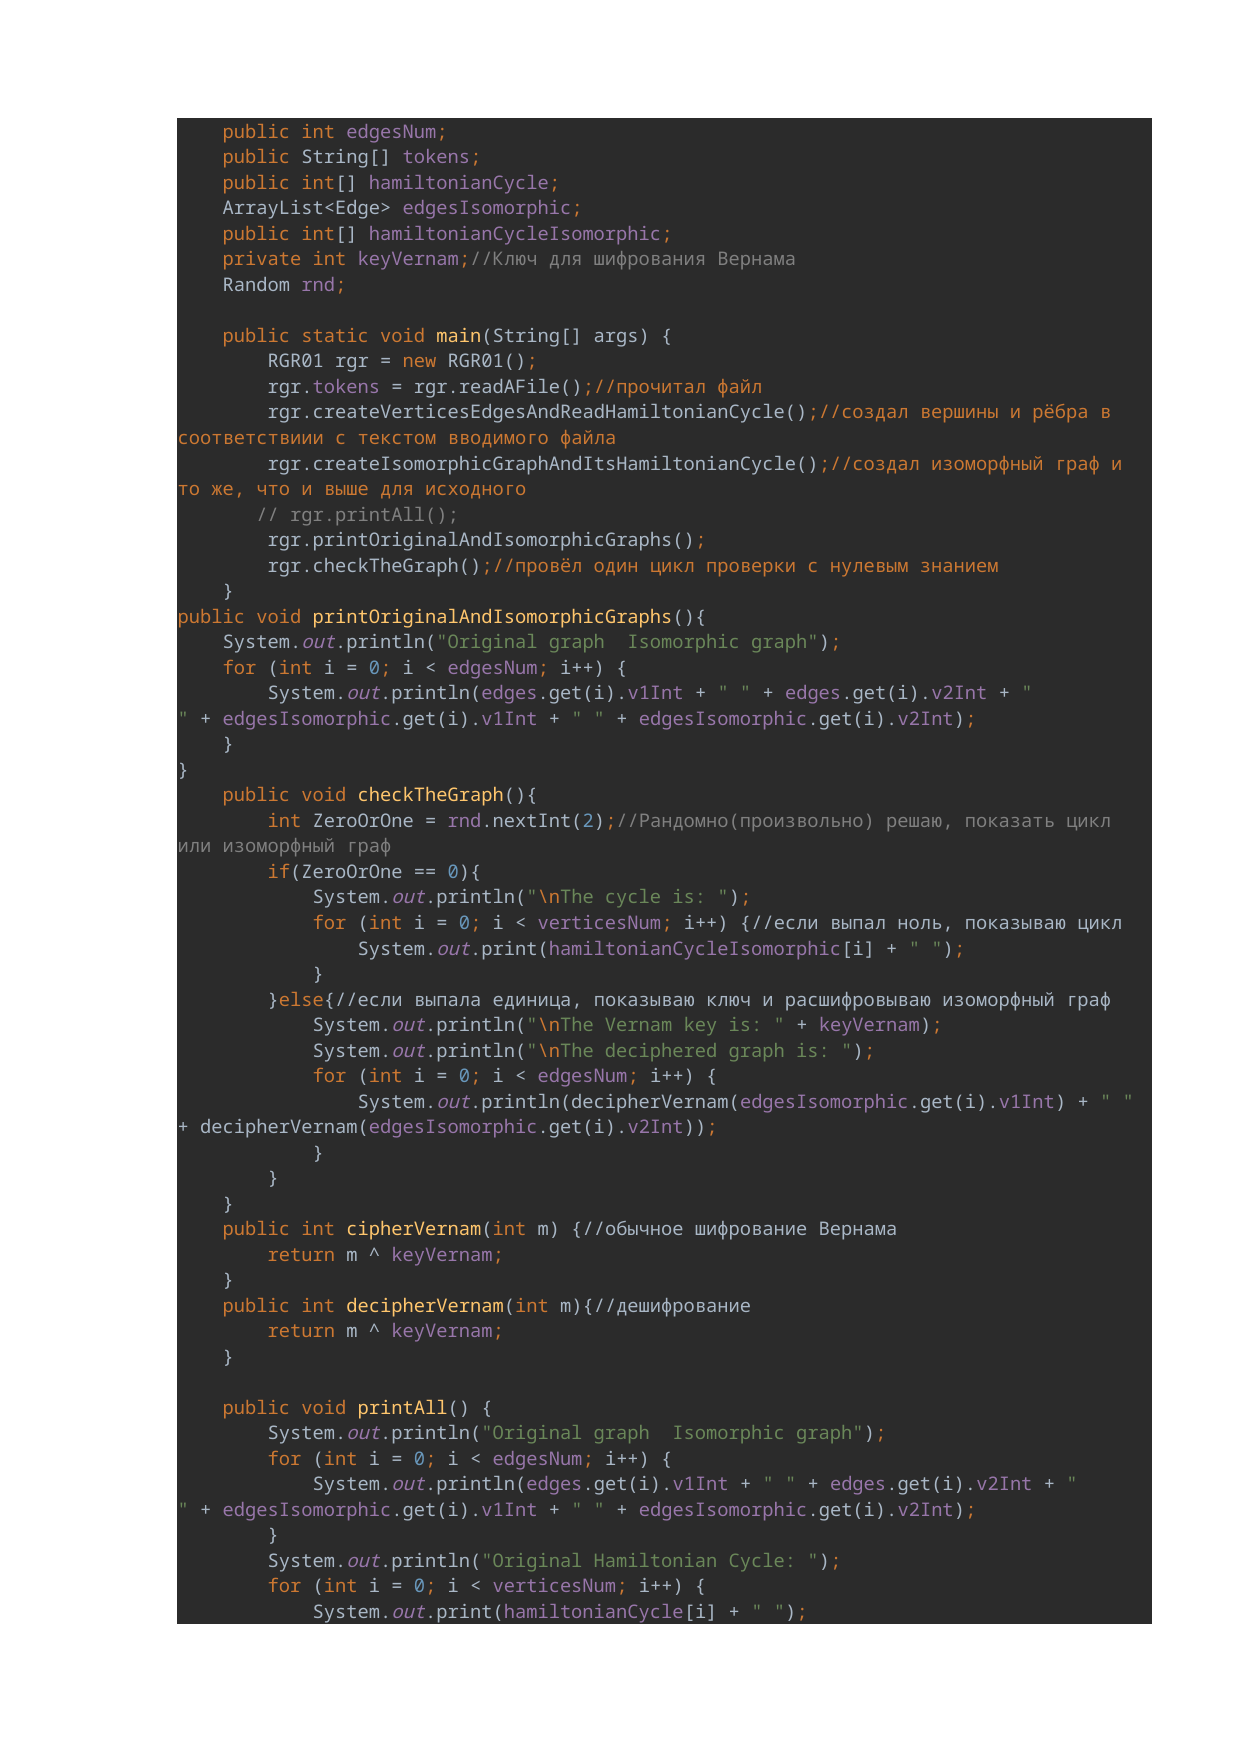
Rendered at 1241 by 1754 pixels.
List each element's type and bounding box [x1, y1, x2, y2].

text [177, 118, 1152, 1624]
